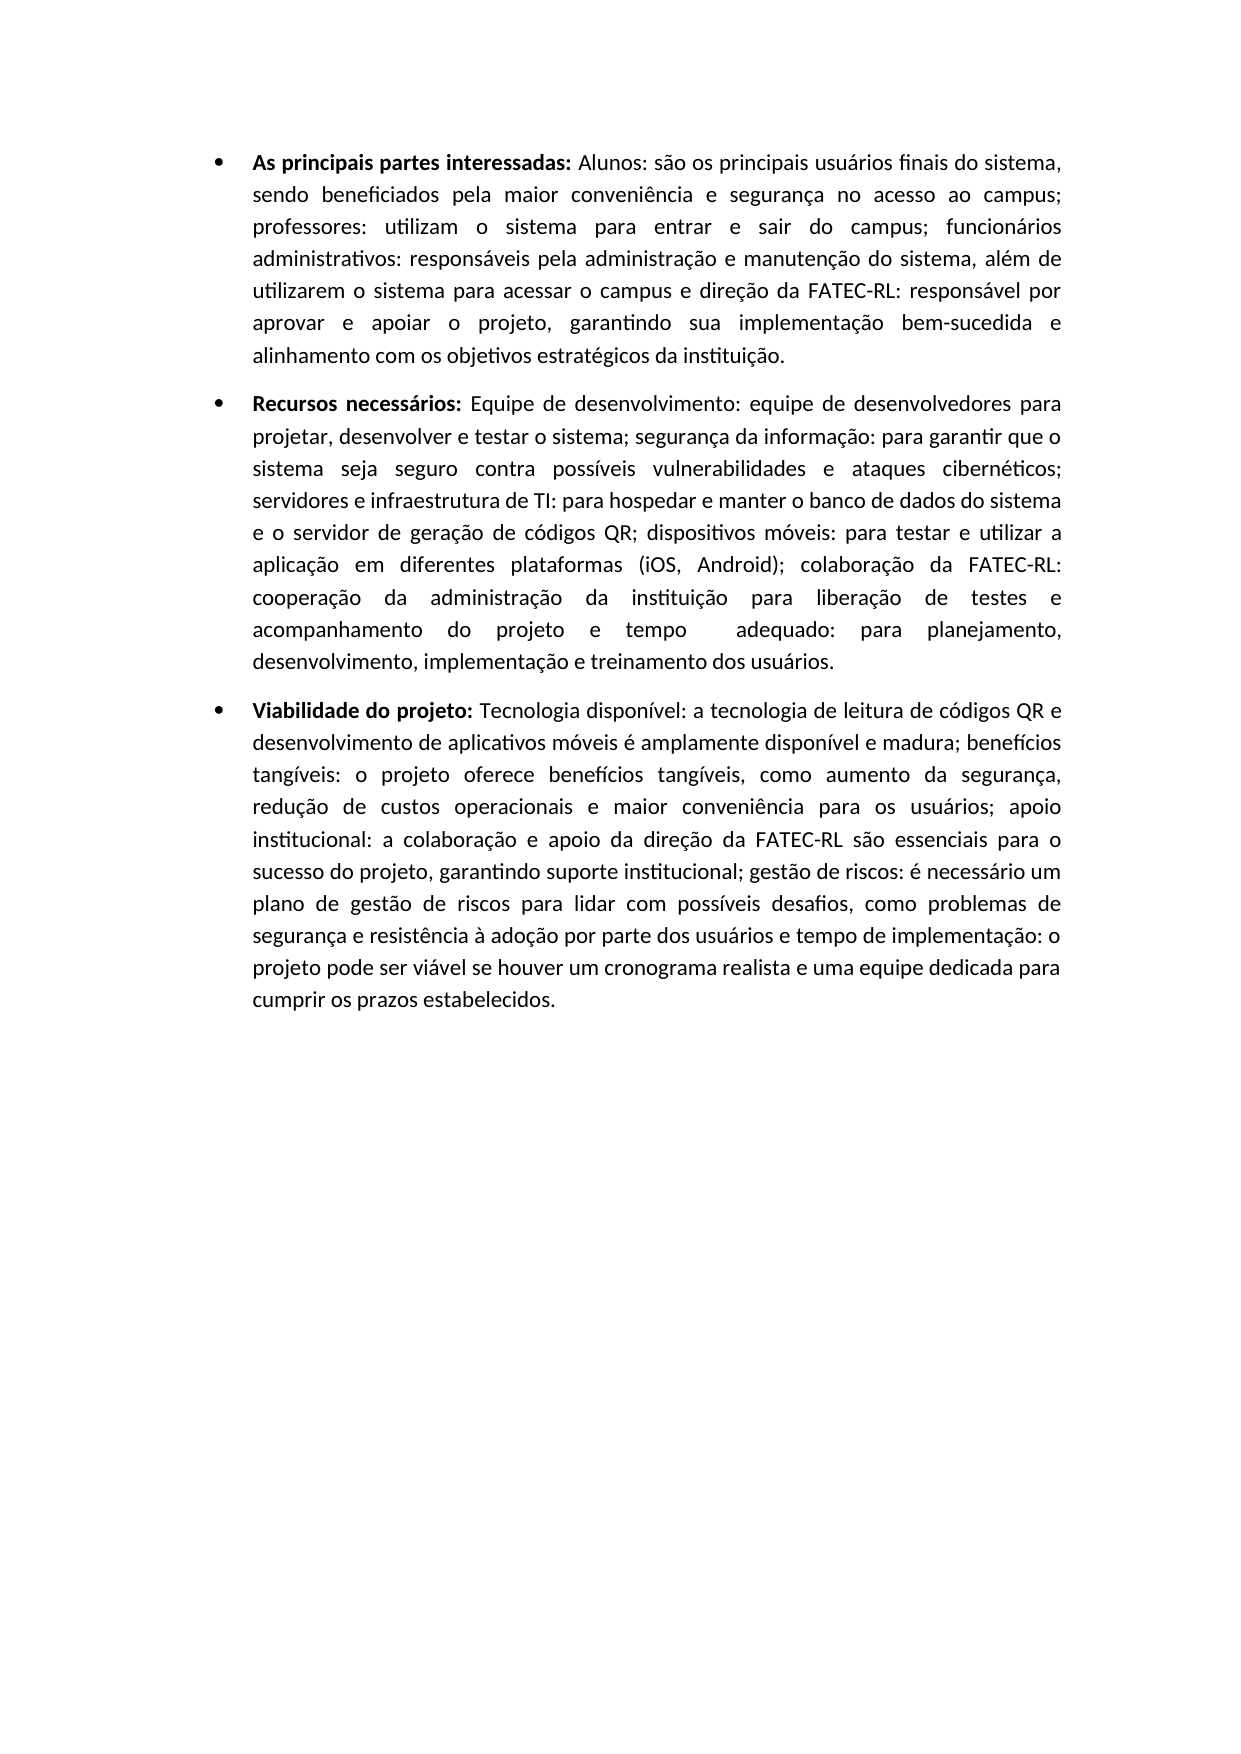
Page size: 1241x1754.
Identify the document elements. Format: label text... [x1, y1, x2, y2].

list Viabilidade do projeto: Tecnologia disponível: a tecnologia de leitura de códigos QR e desenvolvimento de aplicativos móveis é amplamente disponível e madura; benefícios tangíveis: o projeto oferece benefícios tangíveis, como aumento da segurança, redução de custos operacionais e maior conveniência para os usuários; apoio institucional: a colaboração e apoio da direção da FATEC-RL são essenciais para o sucesso do projeto, garantindo suporte institucional; gestão de riscos: é necessário um plano de gestão de riscos para lidar com possíveis desafios, como problemas de segurança e resistência à adoção por parte dos usuários e tempo de implementação: o projeto pode ser viável se houver um cronograma realista e uma equipe dedicada para cumprir os prazos estabelecidos. [215, 696, 1063, 1014]
list As principais partes interessadas: Alunos: são os principais usuários finais do sistema, sendo beneficiados pela maior conveniência e segurança no acesso ao campus; professores: utilizam o sistema para entrar e sair do campus; funcionários administrativos: responsáveis pela administração e manutenção do sistema, além de utilizarem o sistema para acessar o campus e direção da FATEC-RL: responsável por aprovar e apoiar o projeto, garantindo sua implementação bem-sucedida e alinhamento com os objetivos estratégicos da instituição. [215, 148, 1063, 369]
list Recursos necessários: Equipe de desenvolvimento: equipe de desenvolvedores para projetar, desenvolver e testar o sistema; segurança da informação: para garantir que o sistema seja seguro contra possíveis vulnerabilidades e ataques cibernéticos; servidores e infraestrutura de TI: para hospedar e manter o banco de dados do sistema e o servidor de geração de códigos QR; dispositivos móveis: para testar e utilizar a aplicação em diferentes plataformas (iOS, Android); colaboração da FATEC-RL: cooperação da administração da instituição para liberação de testes e acompanhamento do projeto e tempo adequado: para planejamento, desenvolvimento, implementação e treinamento dos usuários. [215, 389, 1063, 675]
